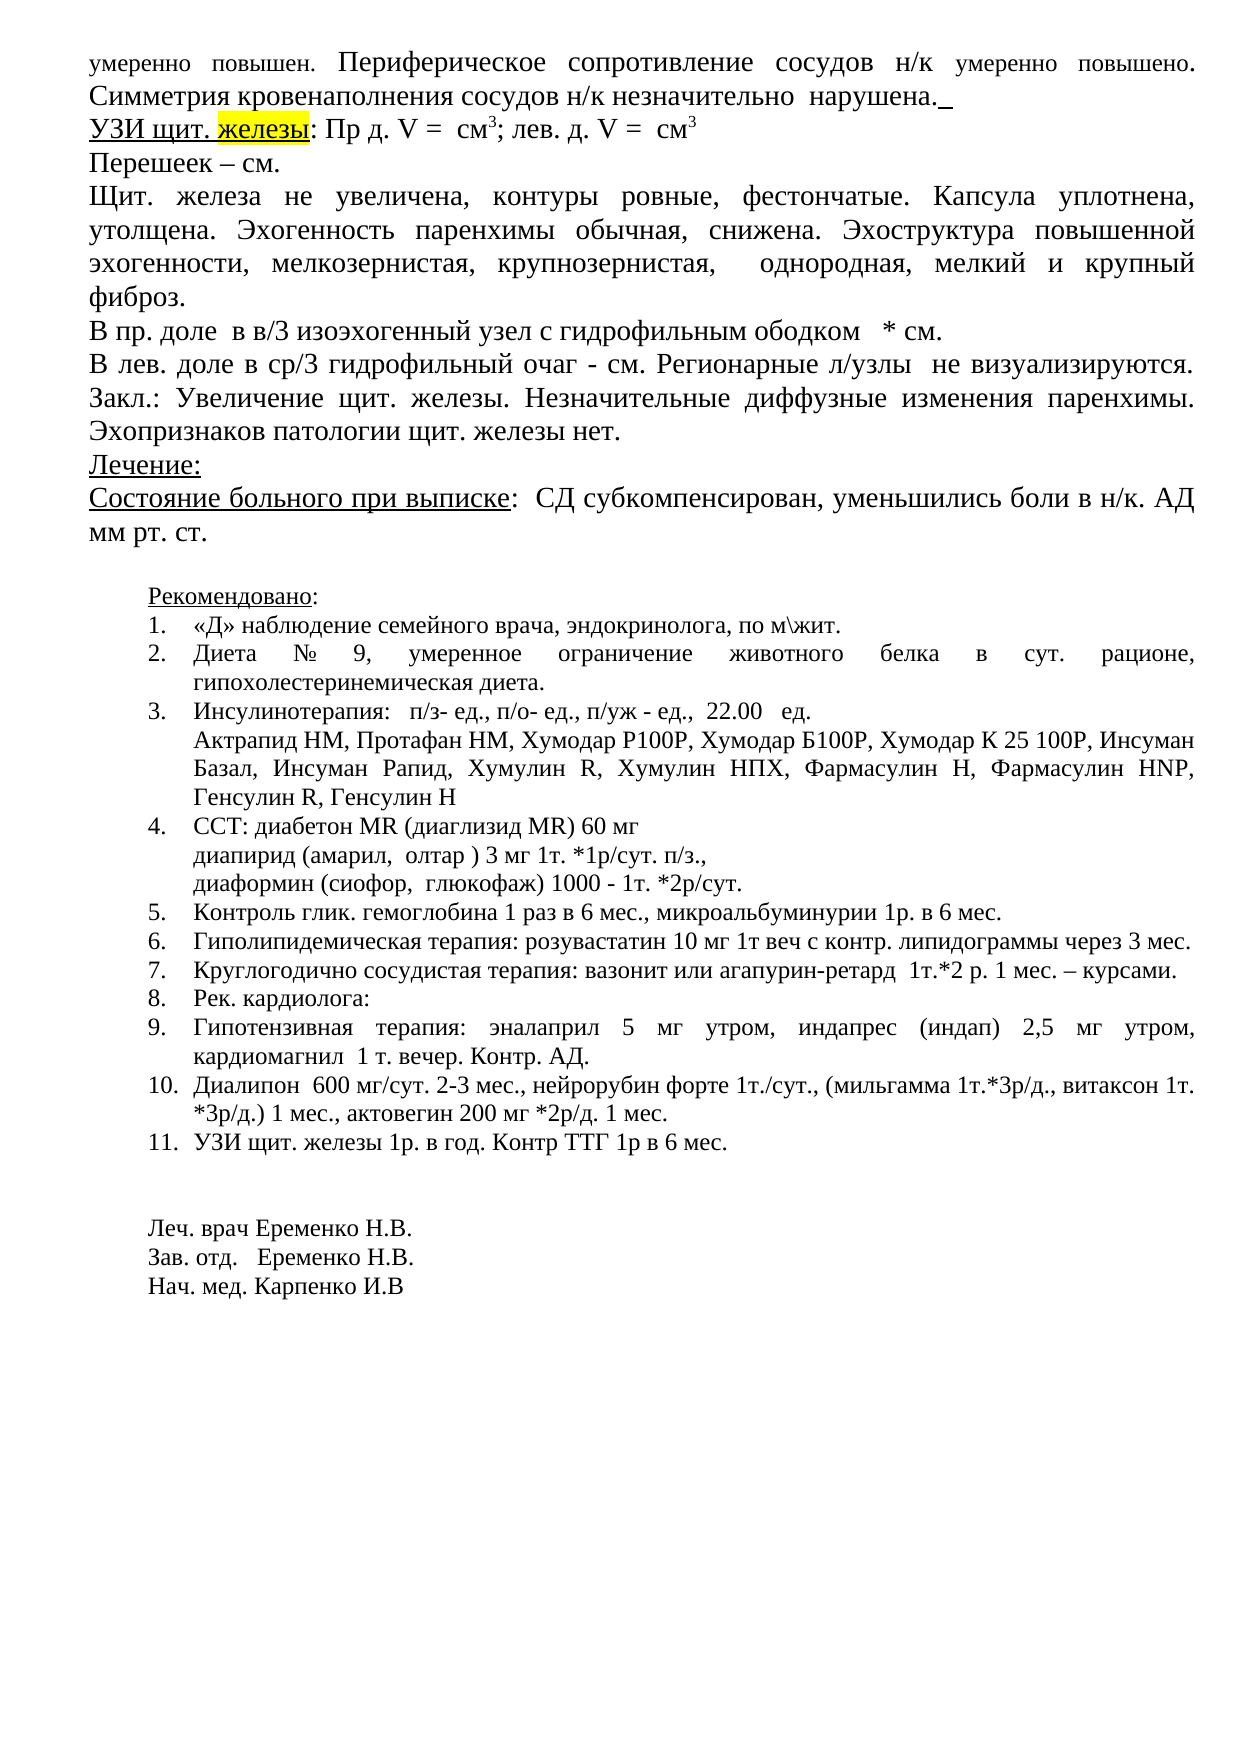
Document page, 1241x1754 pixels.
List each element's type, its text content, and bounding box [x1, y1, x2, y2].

text Состояние больного при выписке: СД субкомпенсирован, уменьшились боли в н/к. АД мм рт. ст. [89, 480, 1196, 547]
text УЗИ щит. железы: Пр д. V = см3; лев. д. V = см3 [309, 111, 1196, 145]
list УЗИ щит. железы 1р. в год. Контр ТТГ 1р в 6 мес. [148, 1127, 1196, 1156]
list 600 мг/сут. 2-3 мес., нейрорубин форте 1т./сут., (мильгамма 1т.*3р/д., витаксон 1т. *3р/д.) 1 мес., актовегин 200 мг *2р/д. 1 мес. [148, 1070, 1196, 1127]
text диаформин (сиофор, глюкофаж) 1000 - 1т. *2р/сут. [193, 868, 1196, 897]
list Гиполипидемическая терапия: розувастатин 10 мг 1т веч с контр. липидограммы через 3 мес. [148, 926, 1196, 955]
text Актрапид НМ, Протафан НМ, Хумодар Р100Р, Хумодар Б100Р, Хумодар К 25 100Р, Инсуман Базал, Инсуман Рапид, Хумулин R, Хумулин НПХ, Фармасулин Н, Фармасулин НNР, Генсулин R, Генсулин Н [193, 725, 1196, 811]
list «Д» наблюдение семейного врача, эндокринолога, по м\жит. [148, 610, 1196, 638]
text диапирид (амарил, олтар ) 3 мг 1т. *1р/сут. п/з., [193, 840, 1196, 868]
list Диета № 9, умеренное ограничение животного белка в сут. рационе, гипохолестеринемическая диета. [148, 638, 1196, 696]
text Нач. мед. Карпенко И.В [148, 1271, 1196, 1300]
list Контроль глик. гемоглобина 1 раз в 6 мес., 1р. в 6 мес. [148, 897, 1196, 926]
list Круглогодично сосудистая терапия: вазонит или агапурин-ретард 1т.*2 р. 1 мес. – курсами. [148, 955, 1196, 983]
list ССТ: диабетон МR (диаглизид МR) 60 мг [148, 811, 1196, 840]
text Лечение: [89, 447, 1196, 480]
text Перешеек – см. [89, 145, 1196, 178]
list эналаприл 5 мг утром, индапрес (индап) 2,5 мг утром, кардиомагнил 1 т. вечер. Контр. АД. [148, 1012, 1196, 1070]
text В лев. доле в ср/3 гидрофильный очаг - см. Регионарные л/узлы не визуализируются. Закл.: щит. железы. Незначительные диффузные изменения паренхимы. Эхопризнаков патологии щит. железы нет. [89, 346, 1196, 447]
list Инсулинотерапия: п/з- ед., п/о- ед., п/уж - ед., 22.00 ед. [148, 696, 1196, 725]
text Леч. врач [148, 1213, 1196, 1242]
list Рек. кардиолога: [148, 983, 1196, 1012]
text В пр. доле в в/3 изоэхогенный узел с гидрофильным ободком * см. [89, 313, 1196, 346]
text УЗИ щит. железы: Пр д. V = см3; лев. д. V = см3 [89, 111, 218, 140]
text Щит. железа не увеличена, контуры ровные, фестончатые. Капсула уплотнена, утолщена. Эхогенность паренхимы обычная, снижена. Эхоструктура повышенной эхогенности, мелкозернистая, крупнозернистая, однородная, мелкий и крупный фиброз. [89, 178, 1196, 313]
text Рекомендовано: [148, 581, 1196, 610]
